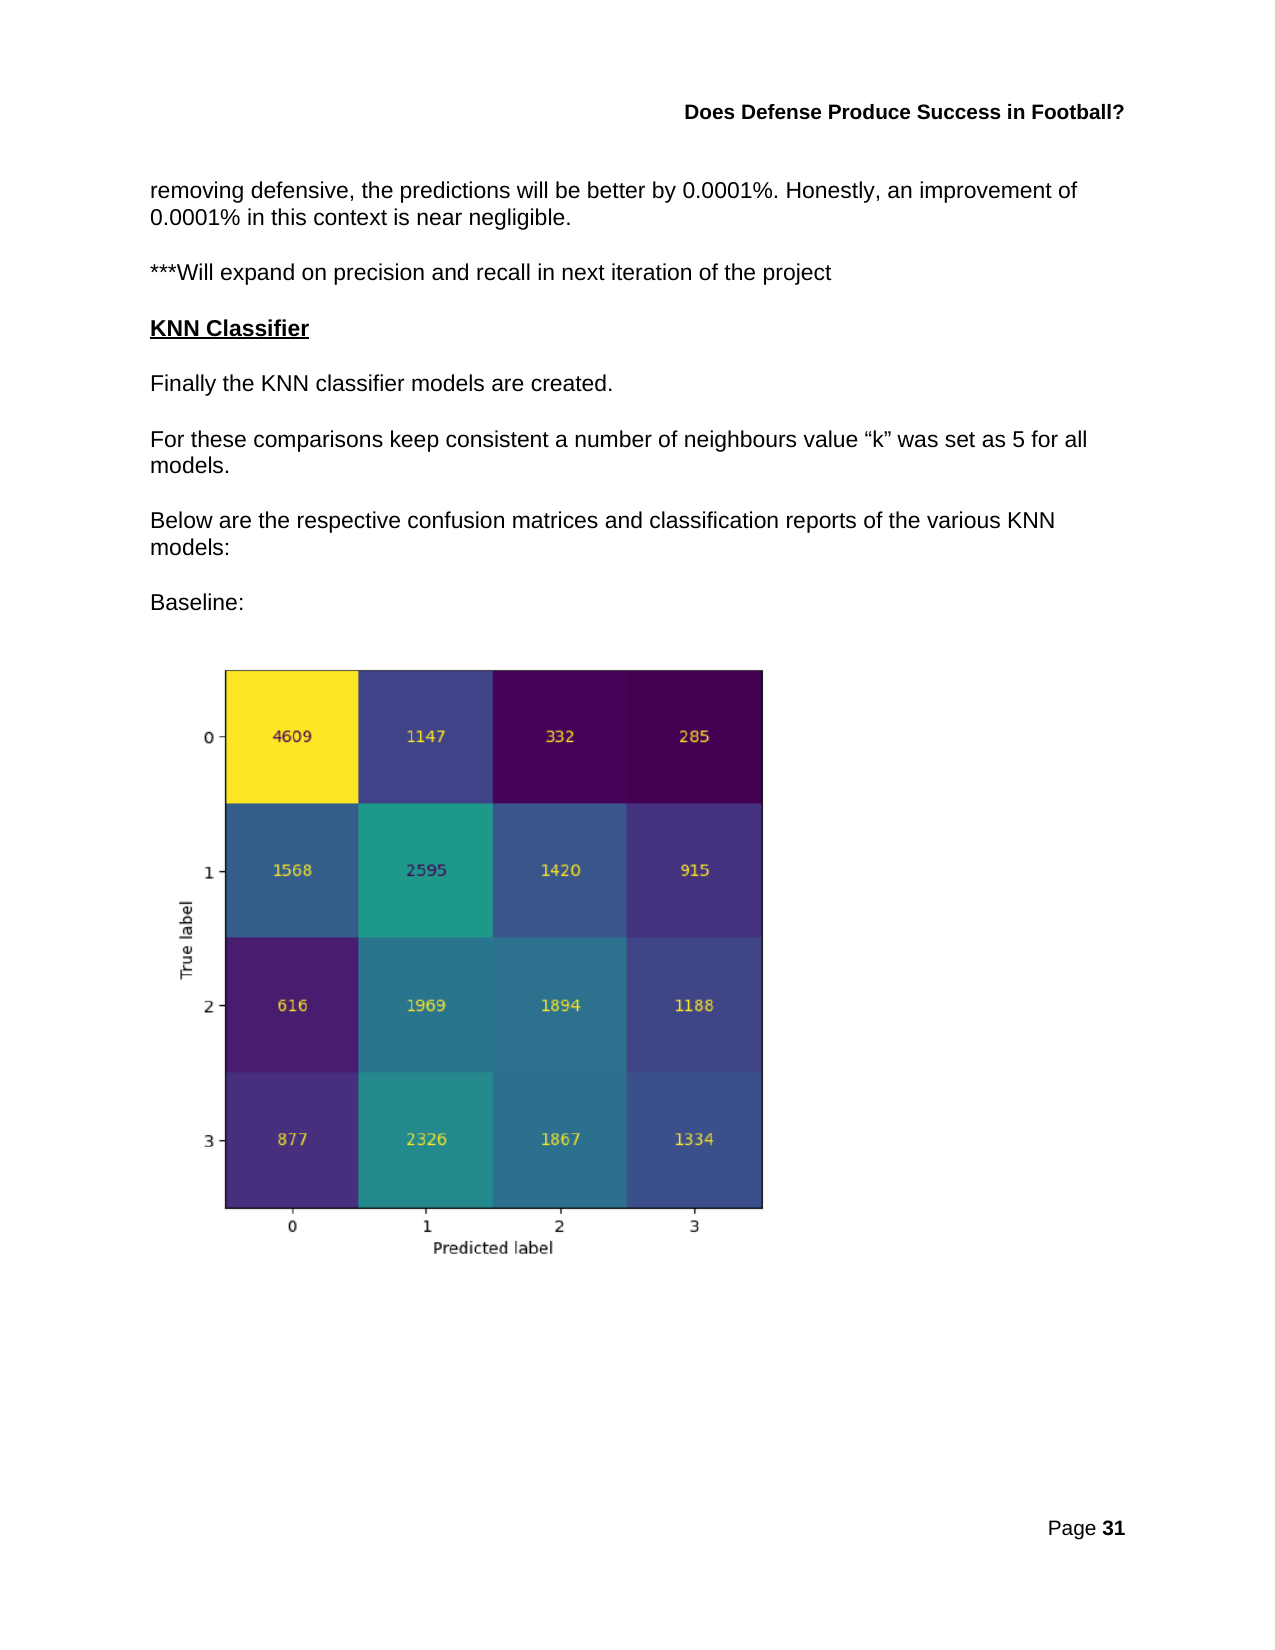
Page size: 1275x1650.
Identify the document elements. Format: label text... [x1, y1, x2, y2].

text ***Will expand on precision and recall in next iteration of the project [150, 259, 1125, 285]
text Finally the KNN classifier models are created. [150, 370, 1125, 396]
text Below are the respective confusion matrices and classification reports of the various KNN models: [150, 507, 1125, 560]
text KNN Classifier [150, 314, 1125, 341]
picture [150, 645, 777, 1266]
text Baseline: [150, 589, 1125, 616]
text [150, 177, 1125, 230]
text For these comparisons keep consistent a number of neighbours value “k” was set as 5 for all models. [150, 426, 1125, 478]
